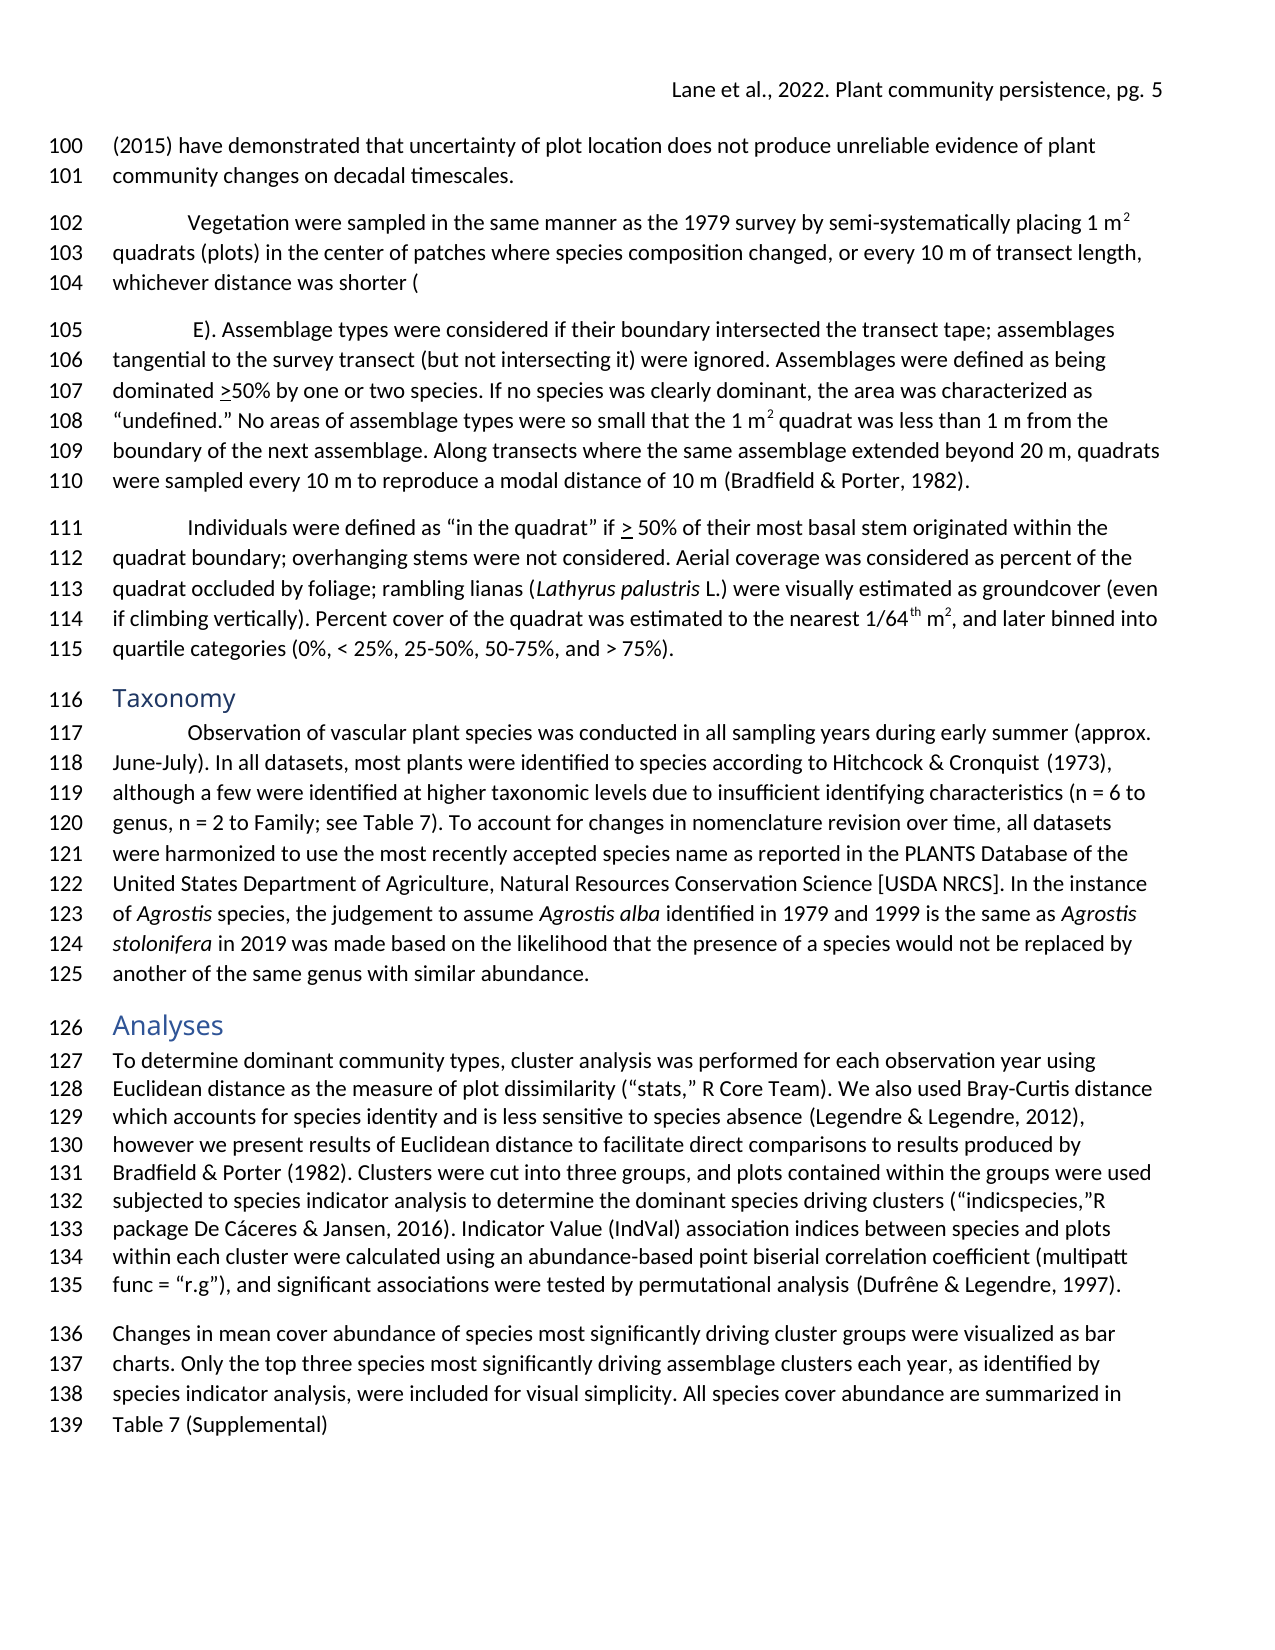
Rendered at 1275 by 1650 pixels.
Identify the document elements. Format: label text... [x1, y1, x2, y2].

subtitle Analyses [112, 1006, 1162, 1043]
text Figure 1E). Assemblage types were considered if their boundary intersected the transect tape; assemblages tangential to the survey transect (but not intersecting it) were ignored. Assemblages were defined as being dominated >50% by one or two species. If no species was clearly dominant, the area was characterized as “undefined.” No areas of assemblage types were so small that the 1 m2 quadrat was less than 1 m from the boundary of the next assemblage. Along transects where the same assemblage extended beyond 20 m, quadrats were sampled every 10 m to reproduce a modal distance of 10 m (Bradfield & Porter, 1982). [112, 315, 1162, 494]
text Observation of vascular plant species was conducted in all sampling years during early summer (approx. June-July). In all datasets, most plants were identified to species according to Hitchcock & Cronquist (1973), although a few were identified at higher taxonomic levels due to insufficient identifying characteristics (n = 6 to genus, n = 2 to Family; see Table 7). To account for changes in nomenclature revision over time, all datasets were harmonized to use the most recently accepted species name as reported in the PLANTS Database of the United States Department of Agriculture, Natural Resources Conservation Science [USDA NRCS]. In the instance of Agrostis species, the judgement to assume Agrostis alba identified in 1979 and 1999 is the same as Agrostis stolonifera in 2019 was made based on the likelihood that the presence of a species would not be replaced by another of the same genus with similar abundance. [112, 718, 1162, 987]
text Vegetation were sampled in the same manner as the 1979 survey by semi-systematically placing 1 m2 quadrats (plots) in the center of patches where species composition changed, or every 10 m of transect length, whichever distance was shorter ( [112, 208, 1162, 297]
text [112, 131, 1162, 189]
subtitle Taxonomy [112, 681, 1162, 715]
text To determine dominant community types, cluster analysis was performed for each observation year using Euclidean distance as the measure of plot dissimilarity (“stats,” R Core Team). We also used Bray-Curtis distance which accounts for species identity and is less sensitive to species absence (Legendre & Legendre, 2012), however we present results of Euclidean distance to facilitate direct comparisons to results produced by Bradfield & Porter (1982). Clusters were cut into three groups, and plots contained within the groups were used subjected to species indicator analysis to determine the dominant species driving clusters (“indicspecies,”R package De Cáceres & Jansen, 2016). Indicator Value (IndVal) association indices between species and plots within each cluster were calculated using an abundance-based point biserial correlation coefficient (multipatt func = “r.g”), and significant associations were tested by permutational analysis (Dufrêne & Legendre, 1997). [112, 1046, 1162, 1298]
text Changes in mean cover abundance of species most significantly driving cluster groups were visualized as bar charts. Only the top three species most significantly driving assemblage clusters each year, as identified by species indicator analysis, were included for visual simplicity. All species cover abundance are summarized in Table 7 (Supplemental) [112, 1319, 1162, 1438]
text Individuals were defined as “in the quadrat” if > 50% of their most basal stem originated within the quadrat boundary; overhanging stems were not considered. Aerial coverage was considered as percent of the quadrat occluded by foliage; rambling lianas (Lathyrus palustris L.) were visually estimated as groundcover (even if climbing vertically). Percent cover of the quadrat was estimated to the nearest 1/64th m2, and later binned into quartile categories (0%, < 25%, 25-50%, 50-75%, and > 75%). [112, 513, 1162, 662]
